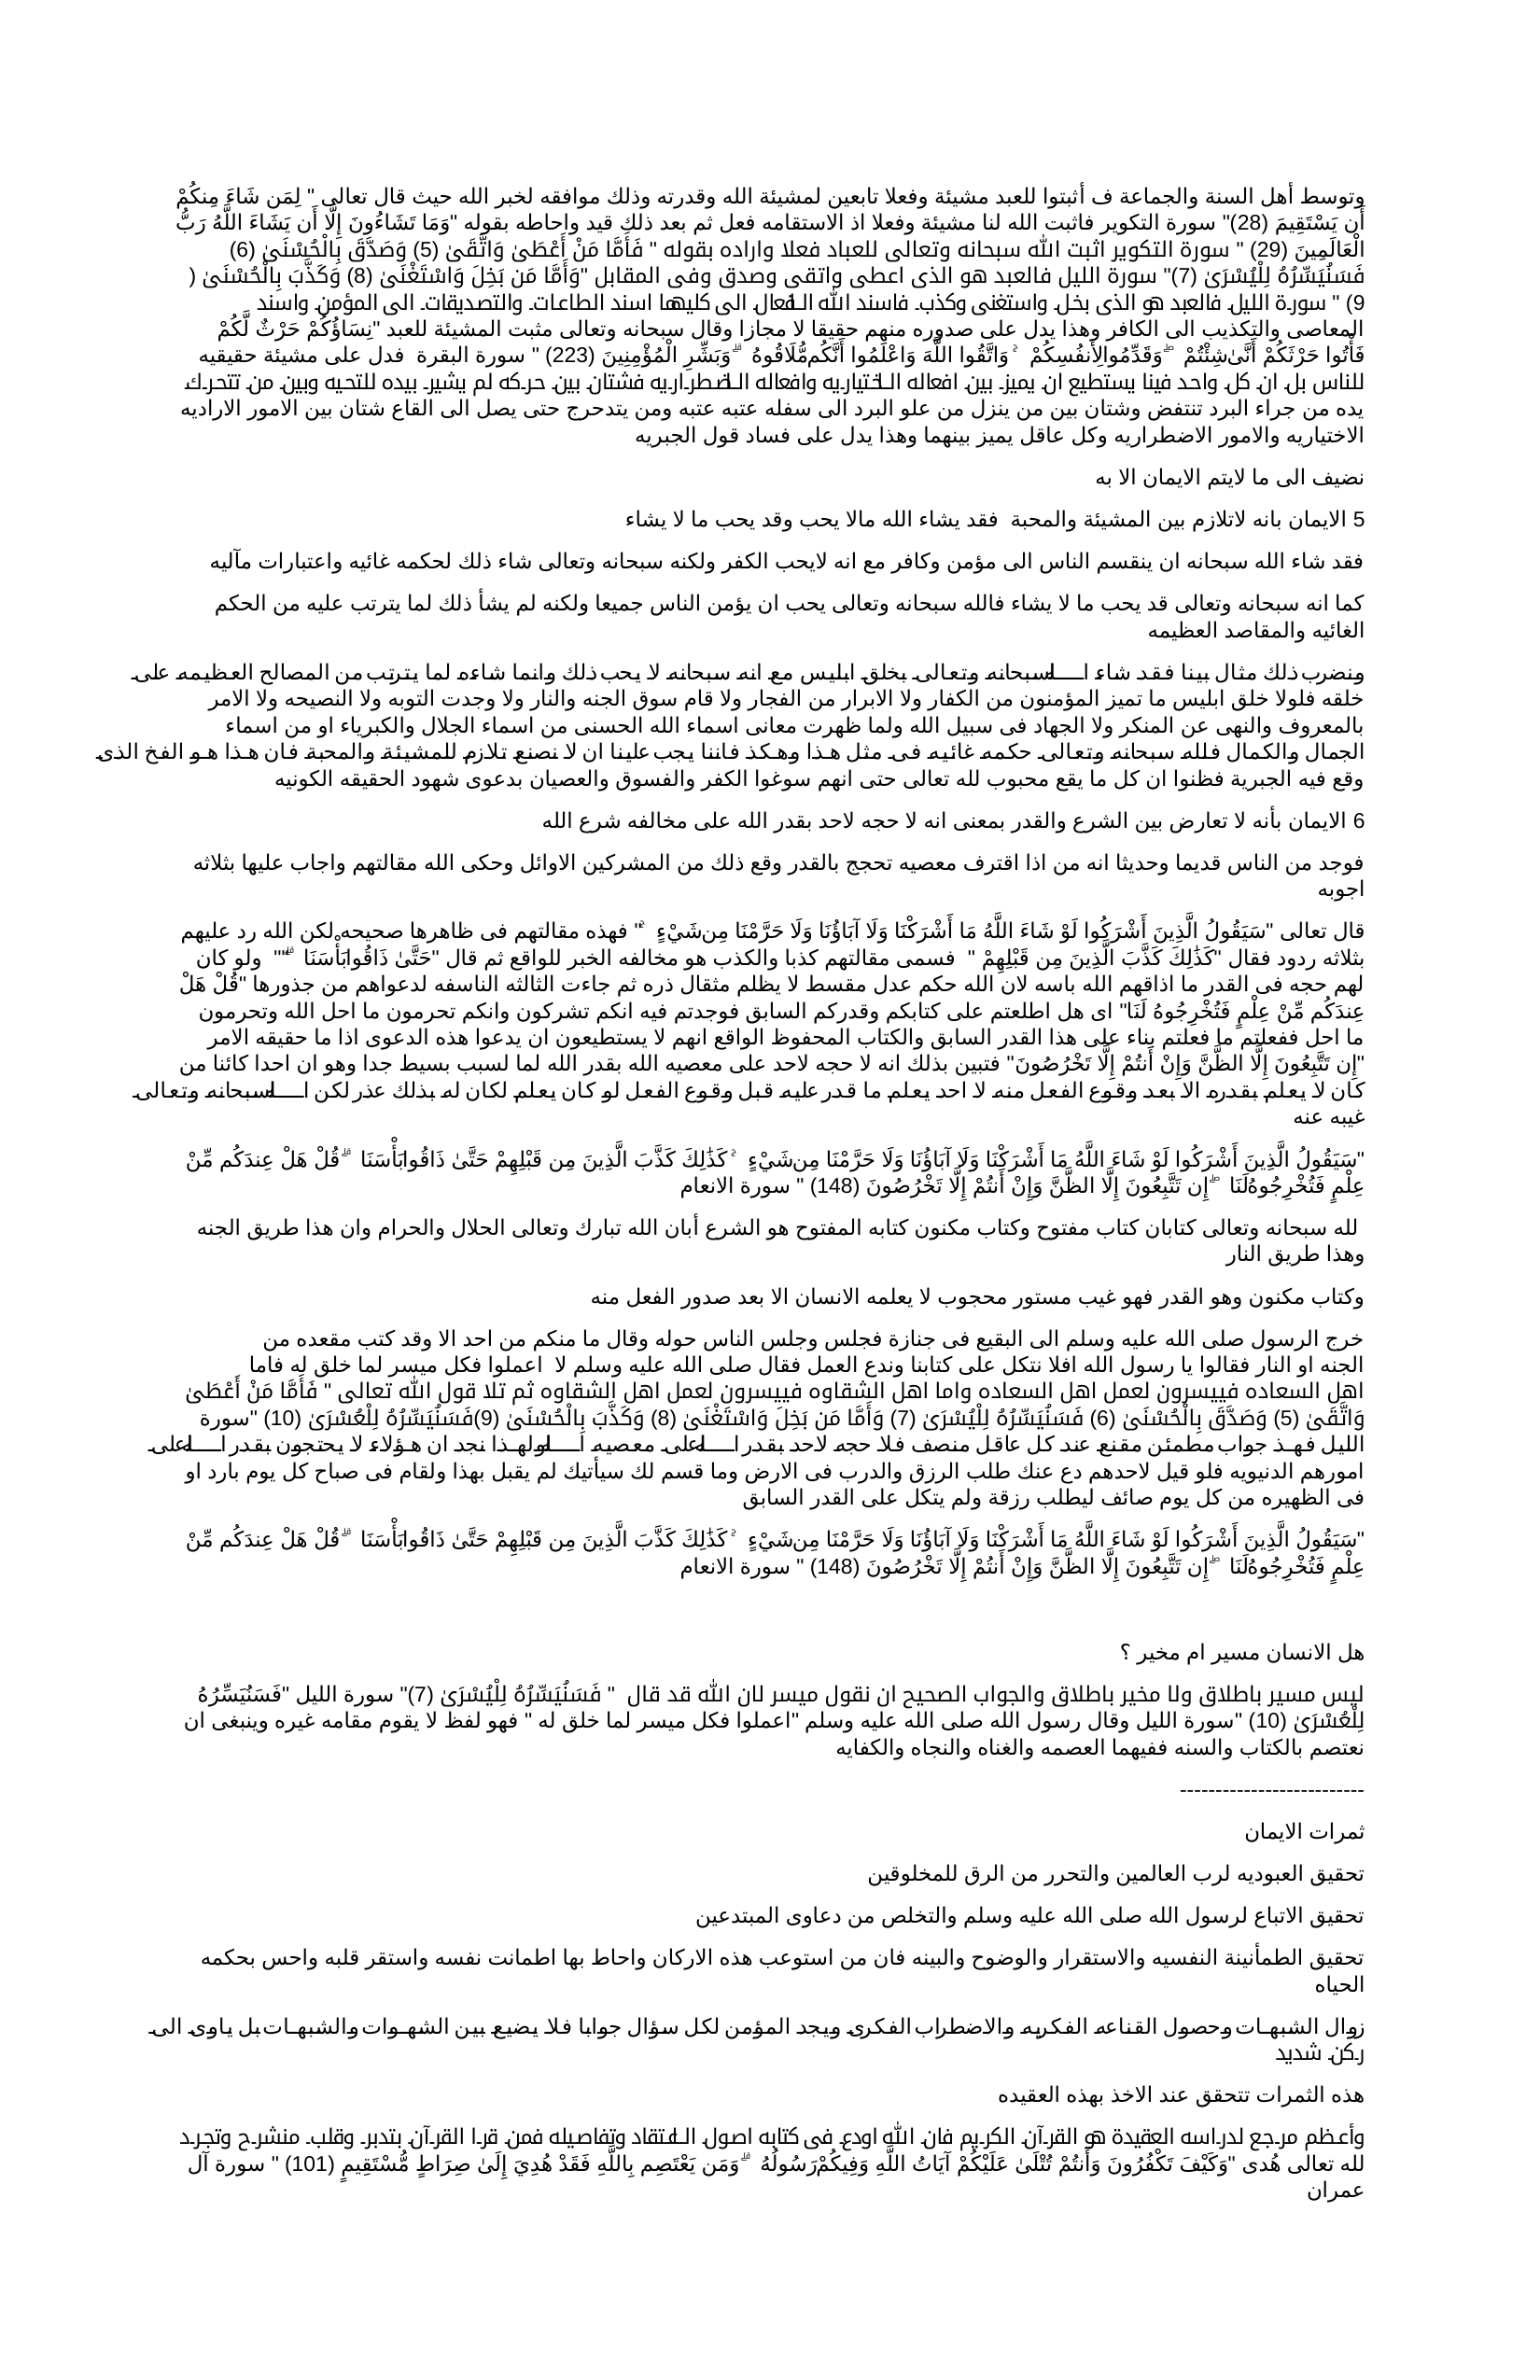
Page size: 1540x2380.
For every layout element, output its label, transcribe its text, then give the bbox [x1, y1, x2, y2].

text وكتاب مكنون وهو القدر فهو غيب مستور محجوب لا يعلمه الانسان الا بعد صدور الفعل منه [175, 1284, 1365, 1309]
text نضيف الى ما لايتم الايمان الا به [175, 465, 1365, 489]
text ثمرات الايمان [175, 1819, 1365, 1843]
text تحقيق الاتباع لرسول الله صلى الله عليه وسلم والتخلص من دعاوى المبتدعين [175, 1903, 1365, 1928]
text 5 الايمان بانه لاتلازم بين المشيئة والمحبة فقد يشاء الله مالا يحب وقد يحب ما لا يشاء [175, 507, 1365, 531]
text كما انه سبحانه وتعالى قد يحب ما لا يشاء فالله سبحانه وتعالى يحب ان يؤمن الناس جميعا ولكنه لم يشأ ذلك لما يترتب عليه من الحكم الغائيه والمقاصد العظيمه [175, 591, 1365, 642]
text وأعظم مرجع لدراسه العقيدة هو القرآن الكريم فان الله اودع فى كتابه اصول الاعتقاد وتفاصيله فمن قرا القرآن بتدبر وقلب منشرح وتجرد لله تعالى هُدى "وَكَيْفَ تَكْفُرُونَ وَأَنتُمْ تُتْلَىٰ عَلَيْكُمْ آيَاتُ اللَّهِ وَفِيكُمْ رَسُولُهُ ۗ وَمَن يَعْتَصِم بِاللَّهِ فَقَدْ هُدِيَ إِلَىٰ صِرَاطٍ مُّسْتَقِيمٍ (101) " سورة آل عمران [175, 2124, 1365, 2203]
text -------------------------- [175, 1777, 1365, 1801]
text هذه الثمرات تتحقق عند الاخذ بهذه العقيده [175, 2082, 1365, 2107]
text هل الانسان مسير ام مخير ؟ [175, 1640, 1365, 1664]
text خرج الرسول صلى الله عليه وسلم الى البقيع فى جنازة فجلس وجلس الناس حوله وقال ما منكم من احد الا وقد كتب مقعده من الجنه او النار فقالوا يا رسول الله افلا نتكل على كتابنا وندع العمل فقال صلى الله عليه وسلم لا اعملوا فكل ميسر لما خلق له فاما اهل السعاده فييسرون لعمل اهل السعاده واما اهل الشقاوه فييسرون لعمل اهل الشقاوه ثم تلا قول الله تعالى " فَأَمَّا مَنْ أَعْطَىٰ وَاتَّقَىٰ (5) وَصَدَّقَ بِالْحُسْنَىٰ (6) فَسَنُيَسِّرُهُ لِلْيُسْرَىٰ (7) وَأَمَّا مَن بَخِلَ وَاسْتَغْنَىٰ (8) وَكَذَّبَ بِالْحُسْنَىٰ (9)فَسَنُيَسِّرُهُ لِلْعُسْرَىٰ (10) "سورة الليل فهذ جواب مطمئن مقنع عند كل عاقل منصف فلا حجه لاحد بقدر الله على معصيه الله ولهذا نجد ان هؤلاء لا يحتجون بقدر الله على امورهم الدنيويه فلو قيل لاحدهم دع عنك طلب الرزق والدرب فى الارض وما قسم لك سيأتيك لم يقبل بهذا ولقام فى صباح كل يوم بارد او فى الظهيره من كل يوم صائف ليطلب رزقة ولم يتكل على القدر السابق [175, 1326, 1365, 1510]
text ليس مسير باطلاق ولا مخير باطلاق والجواب الصحيح ان نقول ميسر لان الله قد قال " فَسَنُيَسِّرُهُ لِلْيُسْرَىٰ (7)" سورة الليل "فَسَنُيَسِّرُهُ لِلْعُسْرَىٰ (10) "سورة الليل وقال رسول الله صلى الله عليه وسلم "اعملوا فكل ميسر لما خلق له " فهو لفظ لا يقوم مقامه غيره وينبغى ان نعتصم بالكتاب والسنه ففيهما العصمه والغناه والنجاه والكفايه [175, 1682, 1365, 1759]
text تحقيق العبوديه لرب العالمين والتحرر من الرق للمخلوقين [175, 1861, 1365, 1885]
text لله سبحانه وتعالى كتابان كتاب مفتوح وكتاب مكنون كتابه المفتوح هو الشرع أبان الله تبارك وتعالى الحلال والحرام وان هذا طريق الجنه وهذا طريق النار [175, 1215, 1365, 1267]
text وتوسط أهل السنة والجماعة ف أثبتوا للعبد مشيئة وفعلا تابعين لمشيئة الله وقدرته وذلك موافقه لخبر الله حيث قال تعالى " لِمَن شَاءَ مِنكُمْ أَن يَسْتَقِيمَ (28)" سورة التكوير فاثبت الله لنا مشيئة وفعلا اذ الاستقامه فعل ثم بعد ذلك قيد واحاطه بقوله "وَمَا تَشَاءُونَ إِلَّا أَن يَشَاءَ اللَّهُ رَبُّ الْعَالَمِينَ (29) " سورة التكوير اثبت الله سبحانه وتعالى للعباد فعلا واراده بقوله " فَأَمَّا مَنْ أَعْطَىٰ وَاتَّقَىٰ (5) وَصَدَّقَ بِالْحُسْنَىٰ (6) فَسَنُيَسِّرُهُ لِلْيُسْرَىٰ (7)" سورة الليل فالعبد هو الذى اعطى واتقى وصدق وفى المقابل "وَأَمَّا مَن بَخِلَ وَاسْتَغْنَىٰ (8) وَكَذَّبَ بِالْحُسْنَىٰ (9) " سورة الليل فالعبد هو الذى بخل واستغنى وكذب فاسند الله الافعال الى كليهما اسند الطاعات والتصديقات الى المؤمن واسند المعاصى والتكذيب الى الكافر وهذا يدل على صدوره منهم حقيقا لا مجازا وقال سبحانه وتعالى مثبت المشيئة للعبد "نِسَاؤُكُمْ حَرْثٌ لَّكُمْ فَأْتُوا حَرْثَكُمْ أَنَّىٰ شِئْتُمْ ۖ وَقَدِّمُوا لِأَنفُسِكُمْ ۚ وَاتَّقُوا اللَّهَ وَاعْلَمُوا أَنَّكُم مُّلَاقُوهُ ۗ وَبَشِّرِ الْمُؤْمِنِينَ (223) " سورة البقرة فدل على مشيئة حقيقيه للناس بل ان كل واحد فينا يستطيع ان يميز بين افعاله الاختياريه وافعاله الاضطراريه فشتان بين حركه لم يشير بيده للتحيه وبين من تتحرك يده من جراء البرد تنتفض وشتان بين من ينزل من علو البرد الى سفله عتبه عتبه ومن يتدحرج حتى يصل الى القاع شتان بين الامور الاراديه الاختياريه والامور الاضطراريه وكل عاقل يميز بينهما وهذا يدل على فساد قول الجبريه [175, 184, 1365, 447]
text فوجد من الناس قديما وحديثا انه من اذا اقترف معصيه تحجج بالقدر وقع ذلك من المشركين الاوائل وحكى الله مقالتهم واجاب عليها بثلاثه اجوبه [175, 850, 1365, 902]
text تحقيق الطمأنينة النفسيه والاستقرار والوضوح والبينه فان من استوعب هذه الاركان واحاط بها اطمانت نفسه واستقر قلبه واحس بحكمه الحياه [175, 1945, 1365, 1996]
text "سَيَقُولُ الَّذِينَ أَشْرَكُوا لَوْ شَاءَ اللَّهُ مَا أَشْرَكْنَا وَلَا آبَاؤُنَا وَلَا حَرَّمْنَا مِن شَيْءٍ ۚ كَذَٰلِكَ كَذَّبَ الَّذِينَ مِن قَبْلِهِمْ حَتَّىٰ ذَاقُوا بَأْسَنَا ۗ قُلْ هَلْ عِندَكُم مِّنْ عِلْمٍ فَتُخْرِجُوهُ لَنَا ۖ إِن تَتَّبِعُونَ إِلَّا الظَّنَّ وَإِنْ أَنتُمْ إِلَّا تَخْرُصُونَ (148) " سورة الانعام [175, 1527, 1365, 1578]
text قال تعالى "سَيَقُولُ الَّذِينَ أَشْرَكُوا لَوْ شَاءَ اللَّهُ مَا أَشْرَكْنَا وَلَا آبَاؤُنَا وَلَا حَرَّمْنَا مِن شَيْءٍ ۚ" فهذه مقالتهم فى ظاهرها صحيحه لكن الله رد عليهم بثلاثه ردود فقال "كَذَٰلِكَ كَذَّبَ الَّذِينَ مِن قَبْلِهِمْ " فسمى مقالتهم كذبا والكذب هو مخالفه الخبر للواقع ثم قال "حَتَّىٰ ذَاقُوا بَأْسَنَا ۗ"" ولو كان لهم حجه فى القدر ما اذاقهم الله باسه لان الله حكم عدل مقسط لا يظلم مثقال ذره ثم جاءت الثالثه الناسفه لدعواهم من جذورها "قُلْ هَلْ عِندَكُم مِّنْ عِلْمٍ فَتُخْرِجُوهُ لَنَا" اى هل اطلعتم على كتابكم وقدركم السابق فوجدتم فيه انكم تشركون وانكم تحرمون ما احل الله وتحرمون ما احل ففعلتم ما فعلتم بناء على هذا القدر السابق والكتاب المحفوظ الواقع انهم لا يستطيعون ان يدعوا هذه الدعوى اذا ما حقيقه الامر "إِن تَتَّبِعُونَ إِلَّا الظَّنَّ وَإِنْ أَنتُمْ إِلَّا تَخْرُصُونَ" فتبين بذلك انه لا حجه لاحد على معصيه الله بقدر الله لما لسبب بسيط جدا وهو ان احدا كائنا من كان لا يعلم بقدره الا بعد وقوع الفعل منه لا احد يعلم ما قدر عليه قبل وقوع الفعل لو كان يعلم لكان له بذلك عذر لكن الله سبحانه وتعالى غيبه عنه [175, 918, 1365, 1129]
text فقد شاء الله سبحانه ان ينقسم الناس الى مؤمن وكافر مع انه لايحب الكفر ولكنه سبحانه وتعالى شاء ذلك لحكمه غائيه واعتبارات مآليه [175, 549, 1365, 573]
text "سَيَقُولُ الَّذِينَ أَشْرَكُوا لَوْ شَاءَ اللَّهُ مَا أَشْرَكْنَا وَلَا آبَاؤُنَا وَلَا حَرَّمْنَا مِن شَيْءٍ ۚ كَذَٰلِكَ كَذَّبَ الَّذِينَ مِن قَبْلِهِمْ حَتَّىٰ ذَاقُوا بَأْسَنَا ۗ قُلْ هَلْ عِندَكُم مِّنْ عِلْمٍ فَتُخْرِجُوهُ لَنَا ۖ إِن تَتَّبِعُونَ إِلَّا الظَّنَّ وَإِنْ أَنتُمْ إِلَّا تَخْرُصُونَ (148) " سورة الانعام [175, 1146, 1365, 1197]
text ونضرب ذلك مثال بينا فقد شاء الله سبحانه وتعالى بخلق ابليس مع انه سبحانه لا يحب ذلك وانما شاءه لما يترتب من المصالح العظيمه على خلقه فلولا خلق ابليس ما تميز المؤمنون من الكفار ولا الابرار من الفجار ولا قام سوق الجنه والنار ولا وجدت التوبه ولا النصيحه ولا الامر بالمعروف والنهى عن المنكر ولا الجهاد فى سبيل الله ولما ظهرت معانى اسماء الله الحسنى من اسماء الجلال والكبرياء او من اسماء الجمال والكمال فلله سبحانه وتعالى حكمه غائيه فى مثل هذا وهكذ فاننا يجب علينا ان لا نصنع تلازم للمشيئة والمحبة فان هذا هو الفخ الذى وقع فيه الجبرية فظنوا ان كل ما يقع محبوب لله تعالى حتى انهم سوغوا الكفر والفسوق والعصيان بدعوى شهود الحقيقه الكونيه [175, 660, 1365, 791]
text زوال الشبهات وحصول القناعه الفكريه والاضطراب الفكرى ويجد المؤمن لكل سؤال جوابا فلا يضيع بين الشهوات والشبهات بل ياوى الى ركن شديد [175, 2014, 1365, 2065]
text 6 الايمان بأنه لا تعارض بين الشرع والقدر بمعنى انه لا حجه لاحد بقدر الله على مخالفه شرع الله [175, 808, 1365, 833]
